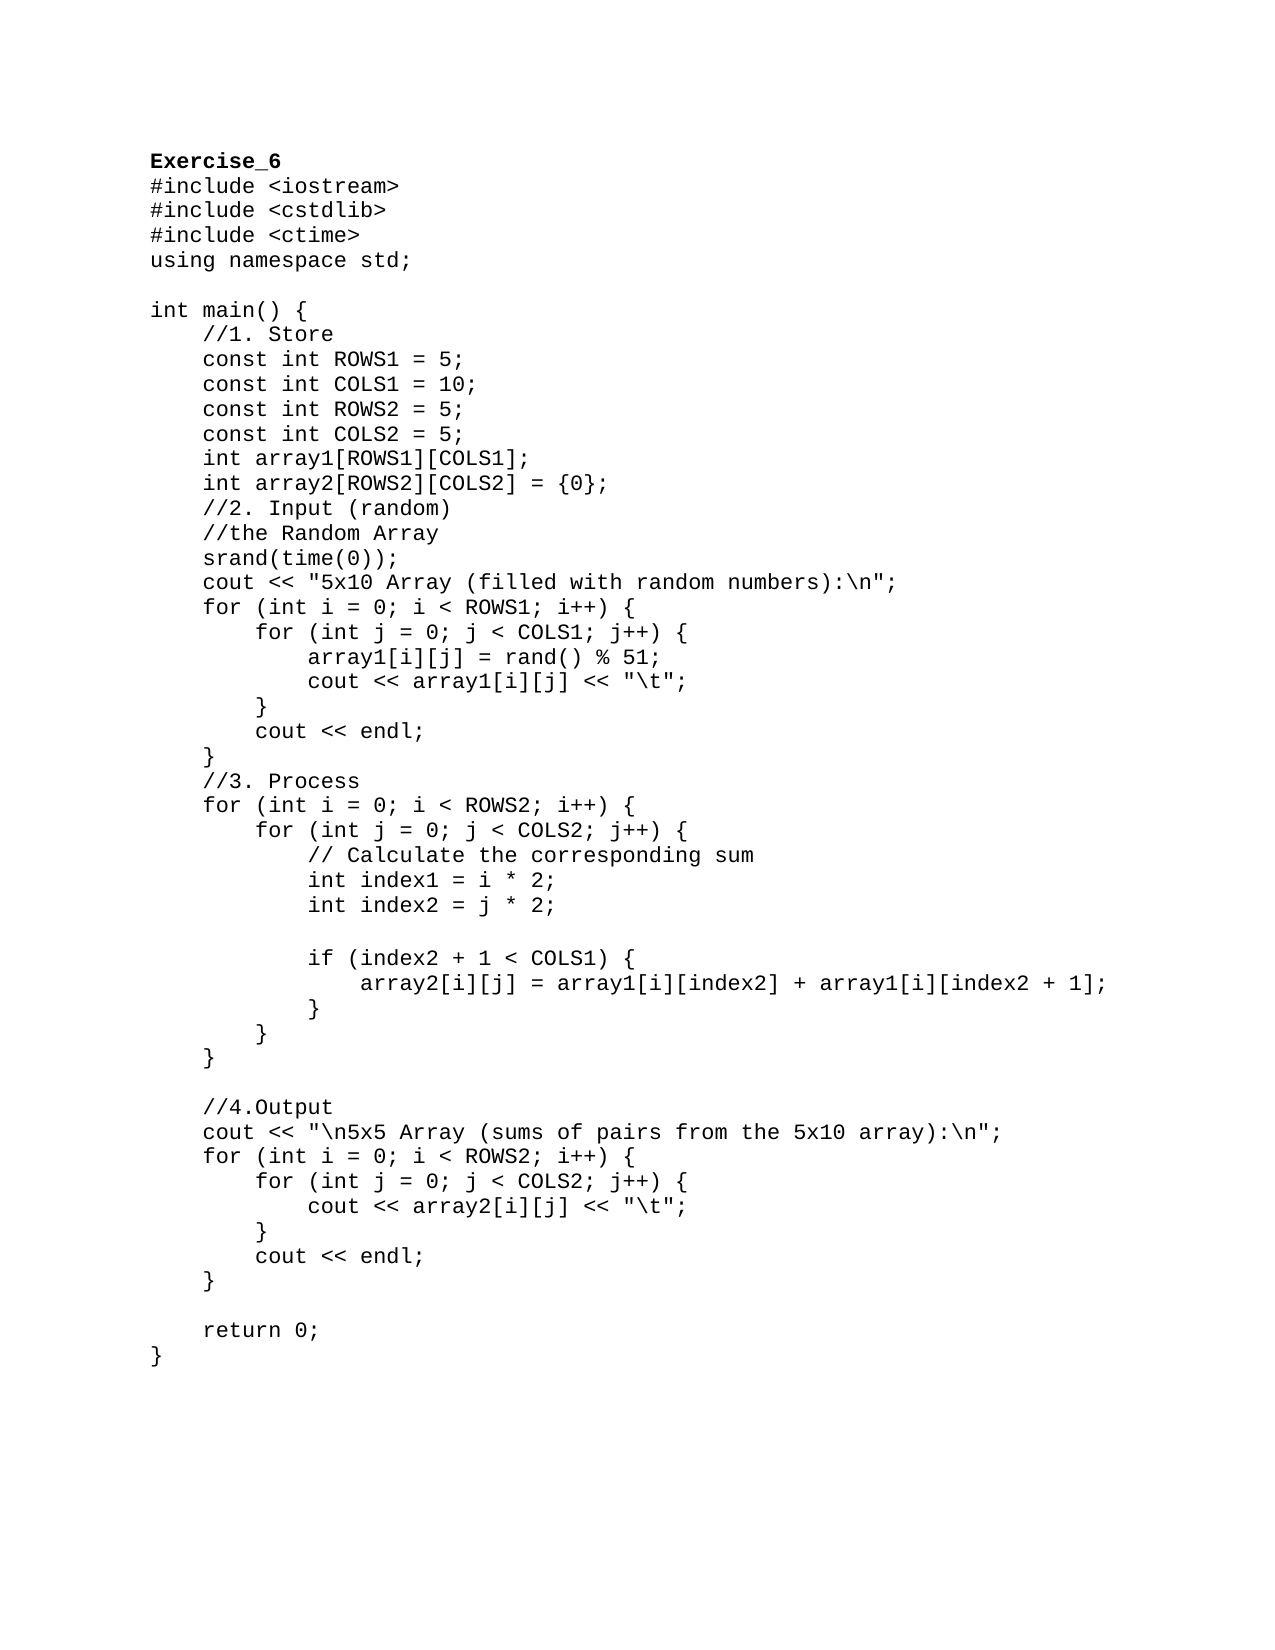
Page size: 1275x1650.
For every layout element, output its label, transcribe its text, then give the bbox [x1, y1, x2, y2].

text for (int i = 0; i < ROWS1; i++) { [150, 596, 1125, 621]
text for (int j = 0; j < COLS2; j++) { [150, 819, 1125, 844]
text } [150, 1022, 1125, 1046]
text srand(time(0)); [150, 547, 1125, 571]
text //4.Output [150, 1096, 1125, 1121]
text int index1 = i * 2; [150, 869, 1125, 894]
text #include <ctime> [150, 224, 1125, 249]
text using namespace std; [150, 249, 1125, 274]
text const int ROWS2 = 5; [150, 398, 1125, 423]
text int main() { [150, 299, 1125, 323]
text //2. Input (random) [150, 497, 1125, 522]
text //3. Process [150, 770, 1125, 794]
text } [150, 695, 1125, 720]
text for (int j = 0; j < COLS2; j++) { [150, 1170, 1125, 1195]
text } [150, 1220, 1125, 1245]
text int array1[ROWS1][COLS1]; [150, 447, 1125, 472]
text Exercise_6 [150, 150, 1125, 175]
text cout << "5x10 Array (filled with random numbers):\n"; [150, 571, 1125, 596]
text //1. Store [150, 323, 1125, 348]
text #include <iostream> [150, 175, 1125, 199]
text //the Random Array [150, 522, 1125, 547]
text cout << endl; [150, 1245, 1125, 1269]
text for (int j = 0; j < COLS1; j++) { [150, 621, 1125, 646]
text for (int i = 0; i < ROWS2; i++) { [150, 794, 1125, 819]
text #include <cstdlib> [150, 199, 1125, 224]
text int index2 = j * 2; [150, 894, 1125, 918]
text if (index2 + 1 < COLS1) { [150, 947, 1125, 972]
text cout << "\n5x5 Array (sums of pairs from the 5x10 array):\n"; [150, 1121, 1125, 1146]
text array1[i][j] = rand() % 51; [150, 646, 1125, 671]
text } [150, 745, 1125, 770]
text } [150, 997, 1125, 1022]
text const int COLS2 = 5; [150, 423, 1125, 447]
text } [150, 1046, 1125, 1071]
text return 0; [150, 1319, 1125, 1344]
text } [150, 1269, 1125, 1294]
text } [150, 1344, 1125, 1369]
text array2[i][j] = array1[i][index2] + array1[i][index2 + 1]; [150, 972, 1125, 997]
text const int COLS1 = 10; [150, 373, 1125, 398]
text int array2[ROWS2][COLS2] = {0}; [150, 472, 1125, 497]
text cout << array2[i][j] << "\t"; [150, 1195, 1125, 1220]
text for (int i = 0; i < ROWS2; i++) { [150, 1146, 1125, 1170]
text cout << array1[i][j] << "\t"; [150, 671, 1125, 695]
text // Calculate the corresponding sum [150, 844, 1125, 869]
text const int ROWS1 = 5; [150, 348, 1125, 373]
text cout << endl; [150, 720, 1125, 745]
